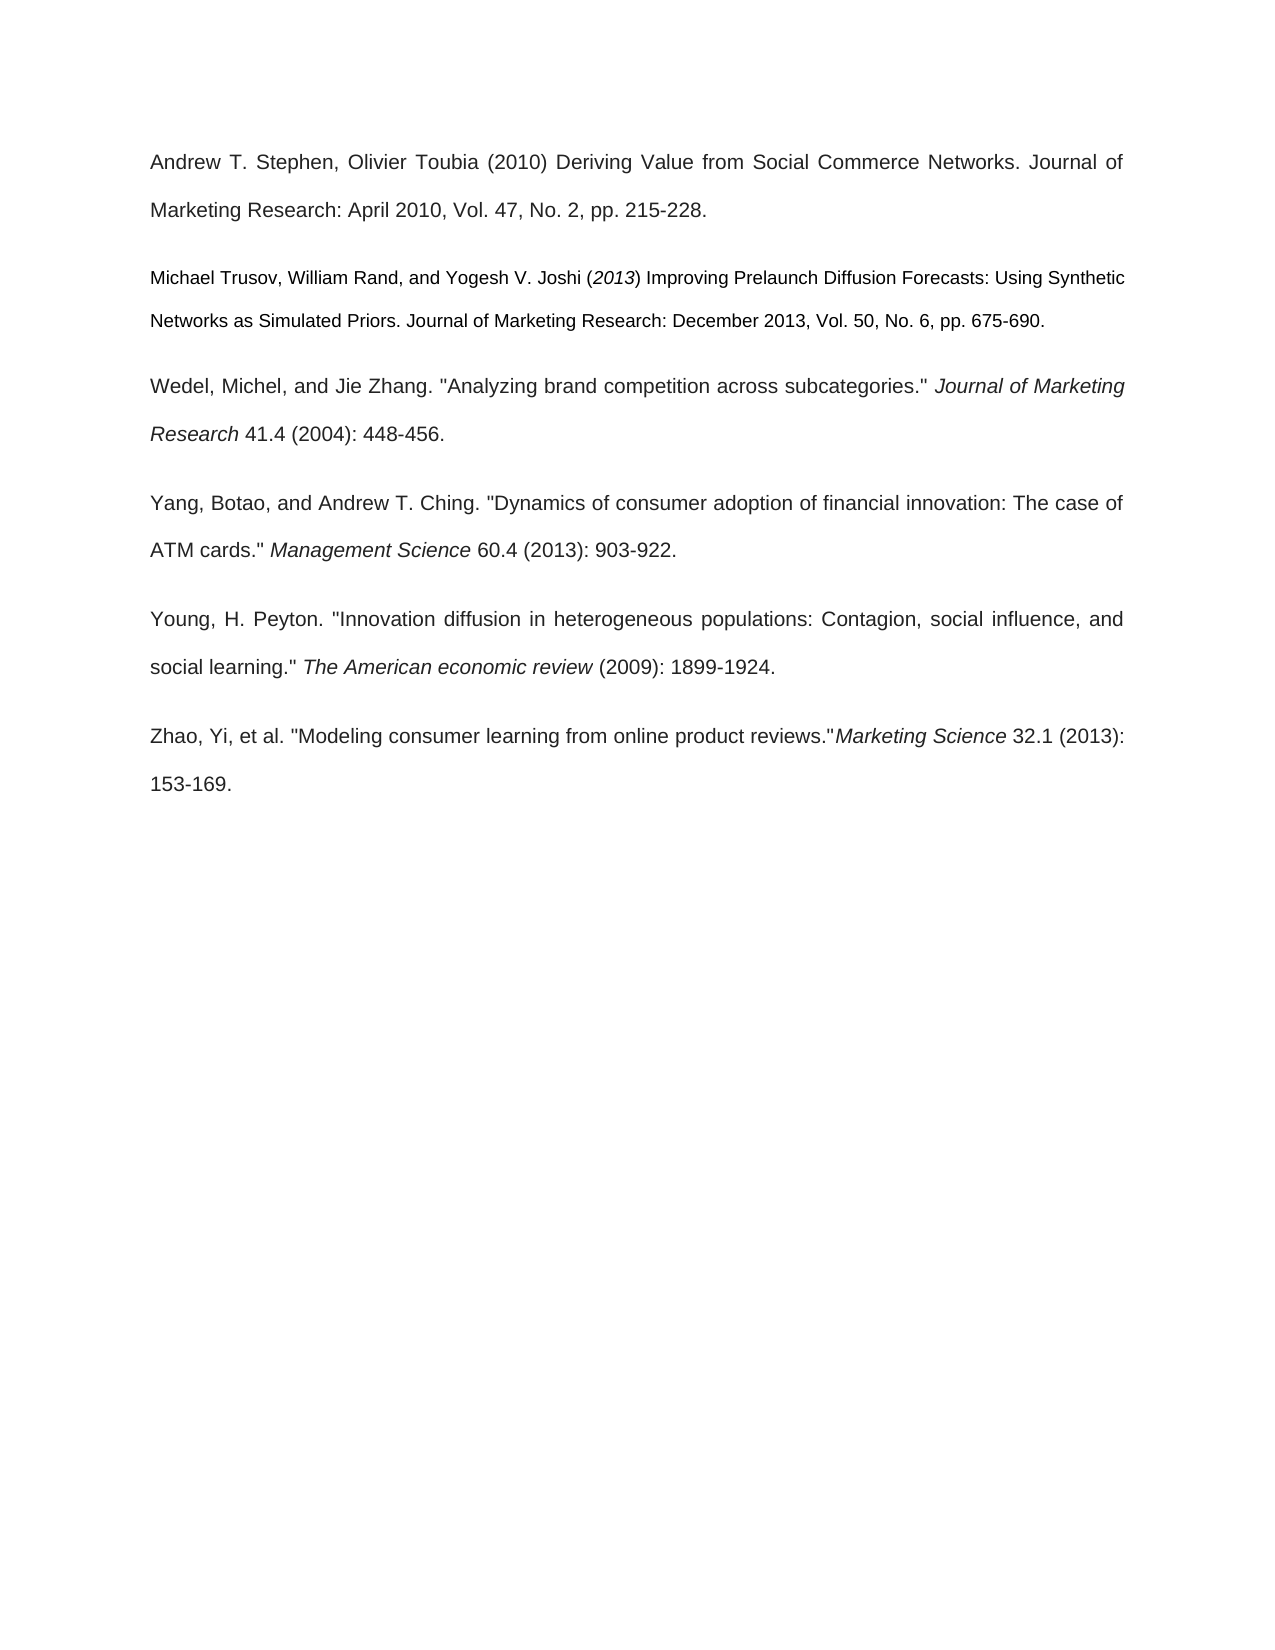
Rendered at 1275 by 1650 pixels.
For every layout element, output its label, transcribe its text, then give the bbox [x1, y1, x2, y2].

text Michael Trusov, William Rand, and Yogesh V. Joshi (2013) Improving Prelaunch Diffusion Forecasts: Using Synthetic Networks as Simulated Priors. Journal of Marketing Research: December 2013, Vol. 50, No. 6, pp. 675-690. [150, 288, 1125, 331]
text Yang, Botao, and Andrew T. Ching. "Dynamics of consumer adoption of financial innovation: The case of ATM cards." Management Science 60.4 (2013): 903-922. [150, 514, 1125, 562]
text Andrew T. Stephen, Olivier Toubia (2010) Deriving Value from Social Commerce Networks. Journal of Marketing Research: April 2010, Vol. 47, No. 2, pp. 215-228. [150, 174, 1125, 222]
text Wedel, Michel, and Jie Zhang. "Analyzing brand competition across subcategories." Journal of Marketing Research 41.4 (2004): 448-456. [150, 391, 1125, 446]
text Young, H. Peyton. "Innovation diffusion in heterogeneous populations: Contagion, social influence, and social learning." The American economic review (2009): 1899-1924. [150, 631, 1125, 679]
text Zhao, Yi, et al. "Modeling consumer learning from online product reviews."Marketing Science 32.1 (2013): 153-169. [150, 724, 1125, 796]
